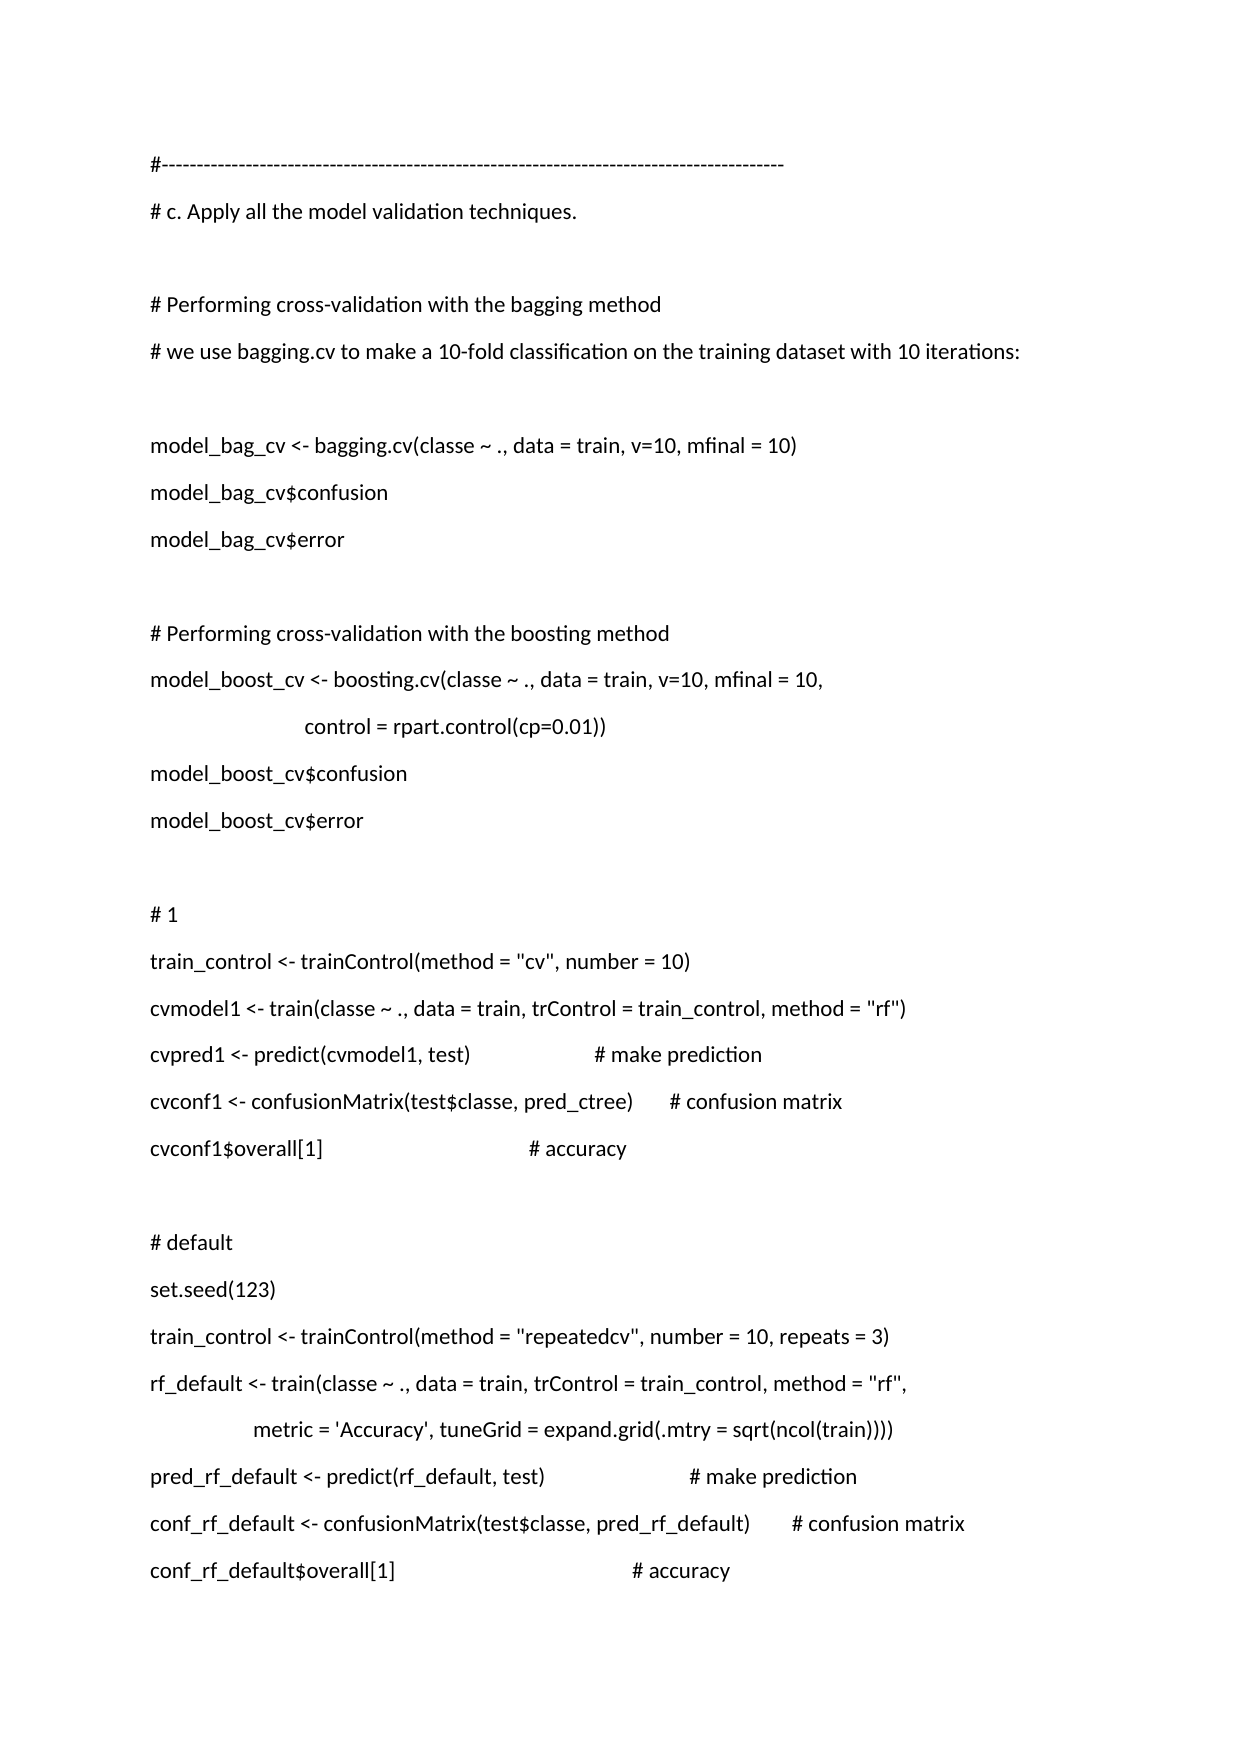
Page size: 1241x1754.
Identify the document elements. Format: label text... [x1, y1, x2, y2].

text rf_default <- train(classe ~ ., data = train, trControl = train_control, method = "rf", [150, 1369, 1090, 1397]
text model_boost_cv$confusion [150, 759, 1090, 787]
text # Performing cross-validation with the bagging method [150, 291, 1090, 319]
text cvconf1$overall[1] # accuracy [150, 1134, 1090, 1162]
text # 1 [150, 900, 1090, 928]
text train_control <- trainControl(method = "repeatedcv", number = 10, repeats = 3) [150, 1322, 1090, 1350]
text model_boost_cv$error [150, 806, 1090, 834]
text #----------------------------------------------------------------------------------------- [150, 150, 1090, 178]
text set.seed(123) [150, 1275, 1090, 1303]
text metric = 'Accuracy', tuneGrid = expand.grid(.mtry = sqrt(ncol(train)))) [150, 1416, 1090, 1444]
text # Performing cross-validation with the boosting method [150, 619, 1090, 647]
text conf_rf_default <- confusionMatrix(test$classe, pred_rf_default) # confusion matrix [150, 1509, 1090, 1537]
text model_bag_cv$error [150, 525, 1090, 553]
text cvconf1 <- confusionMatrix(test$classe, pred_ctree) # confusion matrix [150, 1087, 1090, 1116]
text conf_rf_default$overall[1] # accuracy [150, 1556, 1090, 1584]
text model_bag_cv <- bagging.cv(classe ~ ., data = train, v=10, mfinal = 10) [150, 431, 1090, 459]
text cvmodel1 <- train(classe ~ ., data = train, trControl = train_control, method = "rf") [150, 994, 1090, 1022]
text train_control <- trainControl(method = "cv", number = 10) [150, 947, 1090, 975]
text # default [150, 1228, 1090, 1256]
text model_boost_cv <- boosting.cv(classe ~ ., data = train, v=10, mfinal = 10, [150, 666, 1090, 694]
text control = rpart.control(cp=0.01)) [150, 712, 1090, 741]
text # c. Apply all the model validation techniques. [150, 197, 1090, 225]
text model_bag_cv$confusion [150, 478, 1090, 506]
text # we use bagging.cv to make a 10-fold classification on the training dataset with 10 iterations: [150, 337, 1090, 366]
text cvpred1 <- predict(cvmodel1, test) # make prediction [150, 1041, 1090, 1069]
text pred_rf_default <- predict(rf_default, test) # make prediction [150, 1462, 1090, 1491]
